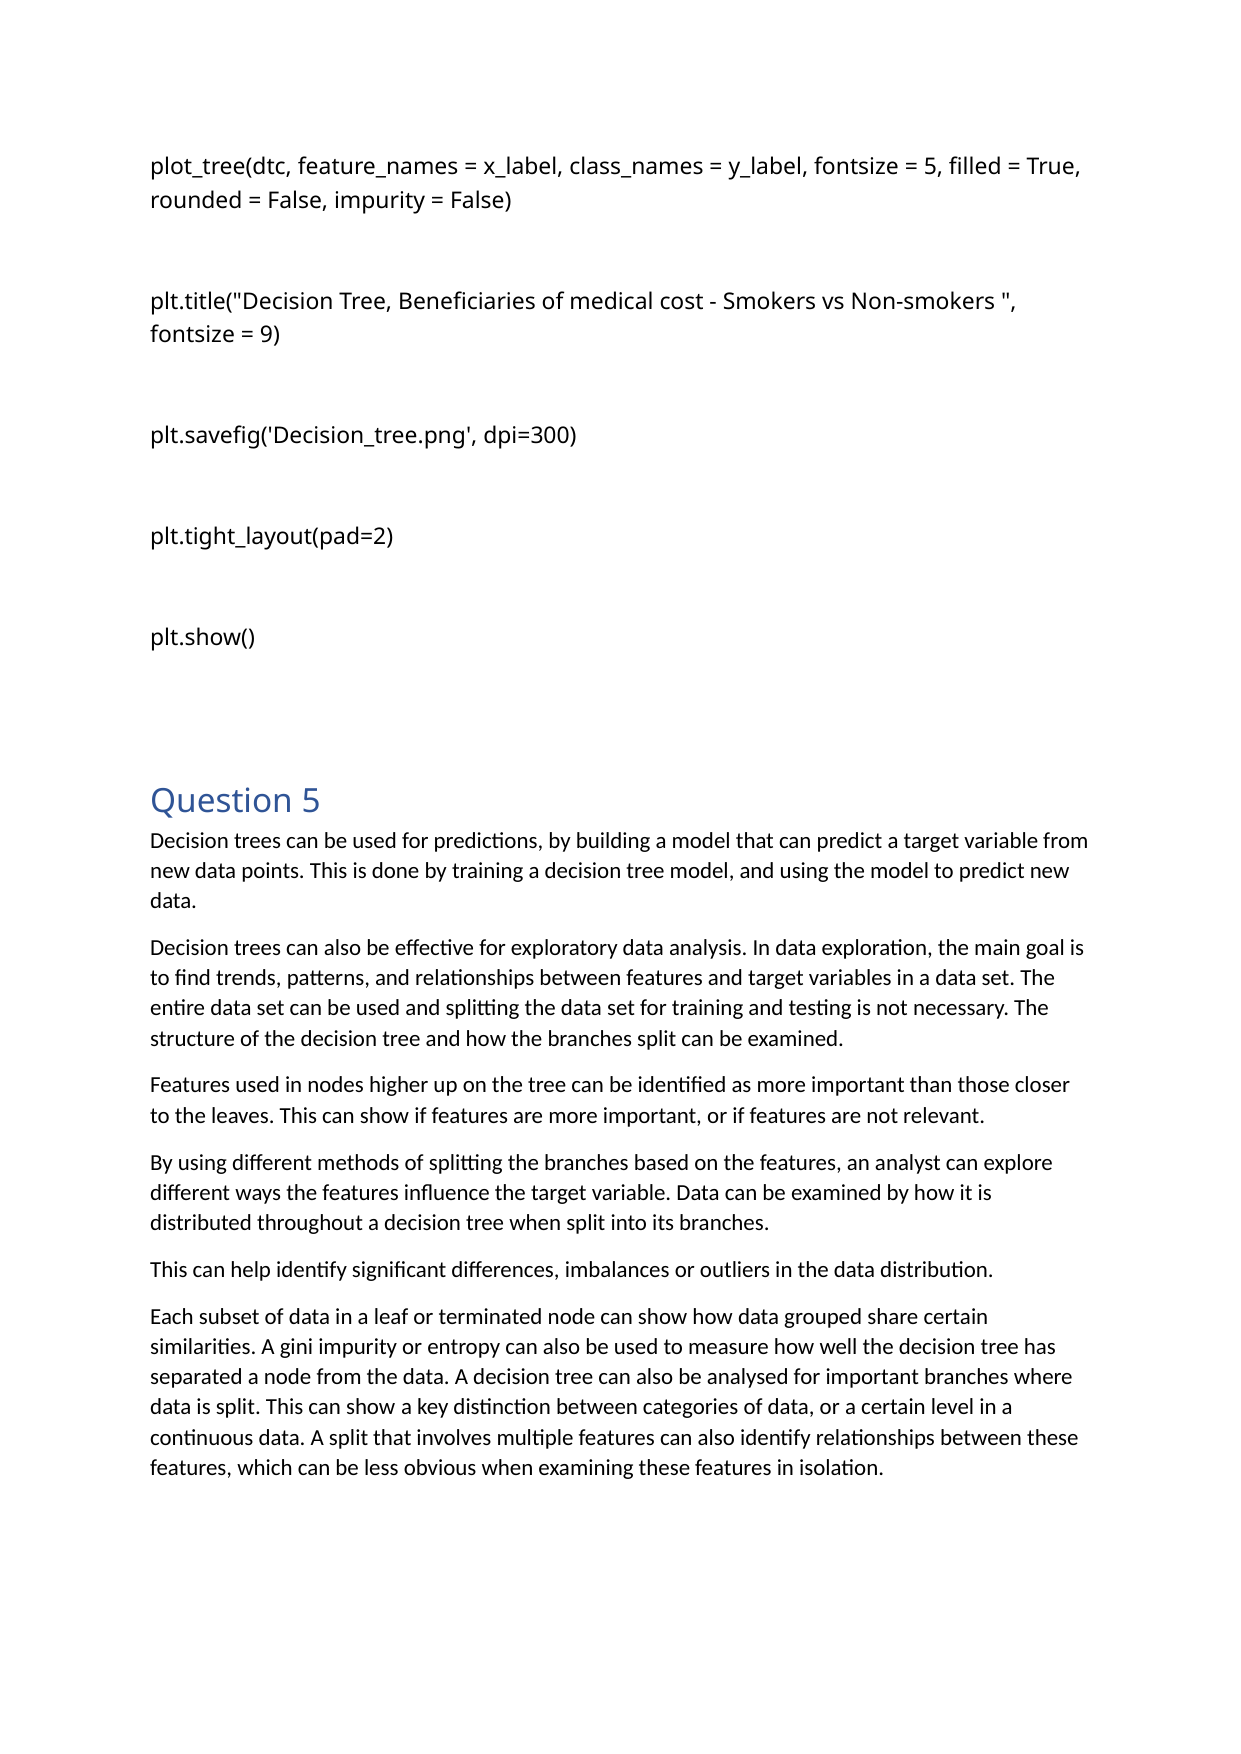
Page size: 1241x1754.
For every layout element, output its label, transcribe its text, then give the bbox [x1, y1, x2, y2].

text plt.show() [150, 621, 1090, 652]
text plt.title("Decision Tree, Beneficiaries of medical cost - Smokers vs Non-smokers ", fontsize = 9) [150, 284, 1090, 349]
text Each subset of data in a leaf or terminated node can show how data grouped share certain similarities. A gini impurity or entropy can also be used to measure how well the decision tree has separated a node from the data. A decision tree can also be analysed for important branches where data is split. This can show a key distinction between categories of data, or a certain level in a continuous data. A split that involves multiple features can also identify relationships between these features, which can be less obvious when examining these features in isolation. [150, 1302, 1090, 1481]
text plt.savefig('Decision_tree.png', dpi=300) [150, 419, 1090, 450]
text plot_tree(dtc, feature_names = x_label, class_names = y_label, fontsize = 5, filled = True, rounded = False, impurity = False) [150, 150, 1090, 215]
text plt.tight_layout(pad=2) [150, 520, 1090, 551]
text Features used in nodes higher up on the tree can be identified as more important than those closer to the leaves. This can show if features are more important, or if features are not relevant. [150, 1071, 1090, 1129]
text Decision trees can also be effective for exploratory data analysis. In data exploration, the main goal is to find trends, patterns, and relationships between features and target variables in a data set. The entire data set can be used and splitting the data set for training and testing is not necessary. The structure of the decision tree and how the branches split can be examined. [150, 933, 1090, 1052]
text Decision trees can be used for predictions, by building a model that can predict a target variable from new data points. This is done by training a decision tree model, and using the model to predict new data. [150, 826, 1090, 914]
text By using different methods of splitting the branches based on the features, an analyst can explore different ways the features influence the target variable. Data can be examined by how it is distributed throughout a decision tree when split into its branches. [150, 1148, 1090, 1236]
subtitle Question 5 [150, 777, 1090, 822]
text This can help identify significant differences, imbalances or outliers in the data distribution. [150, 1255, 1090, 1283]
